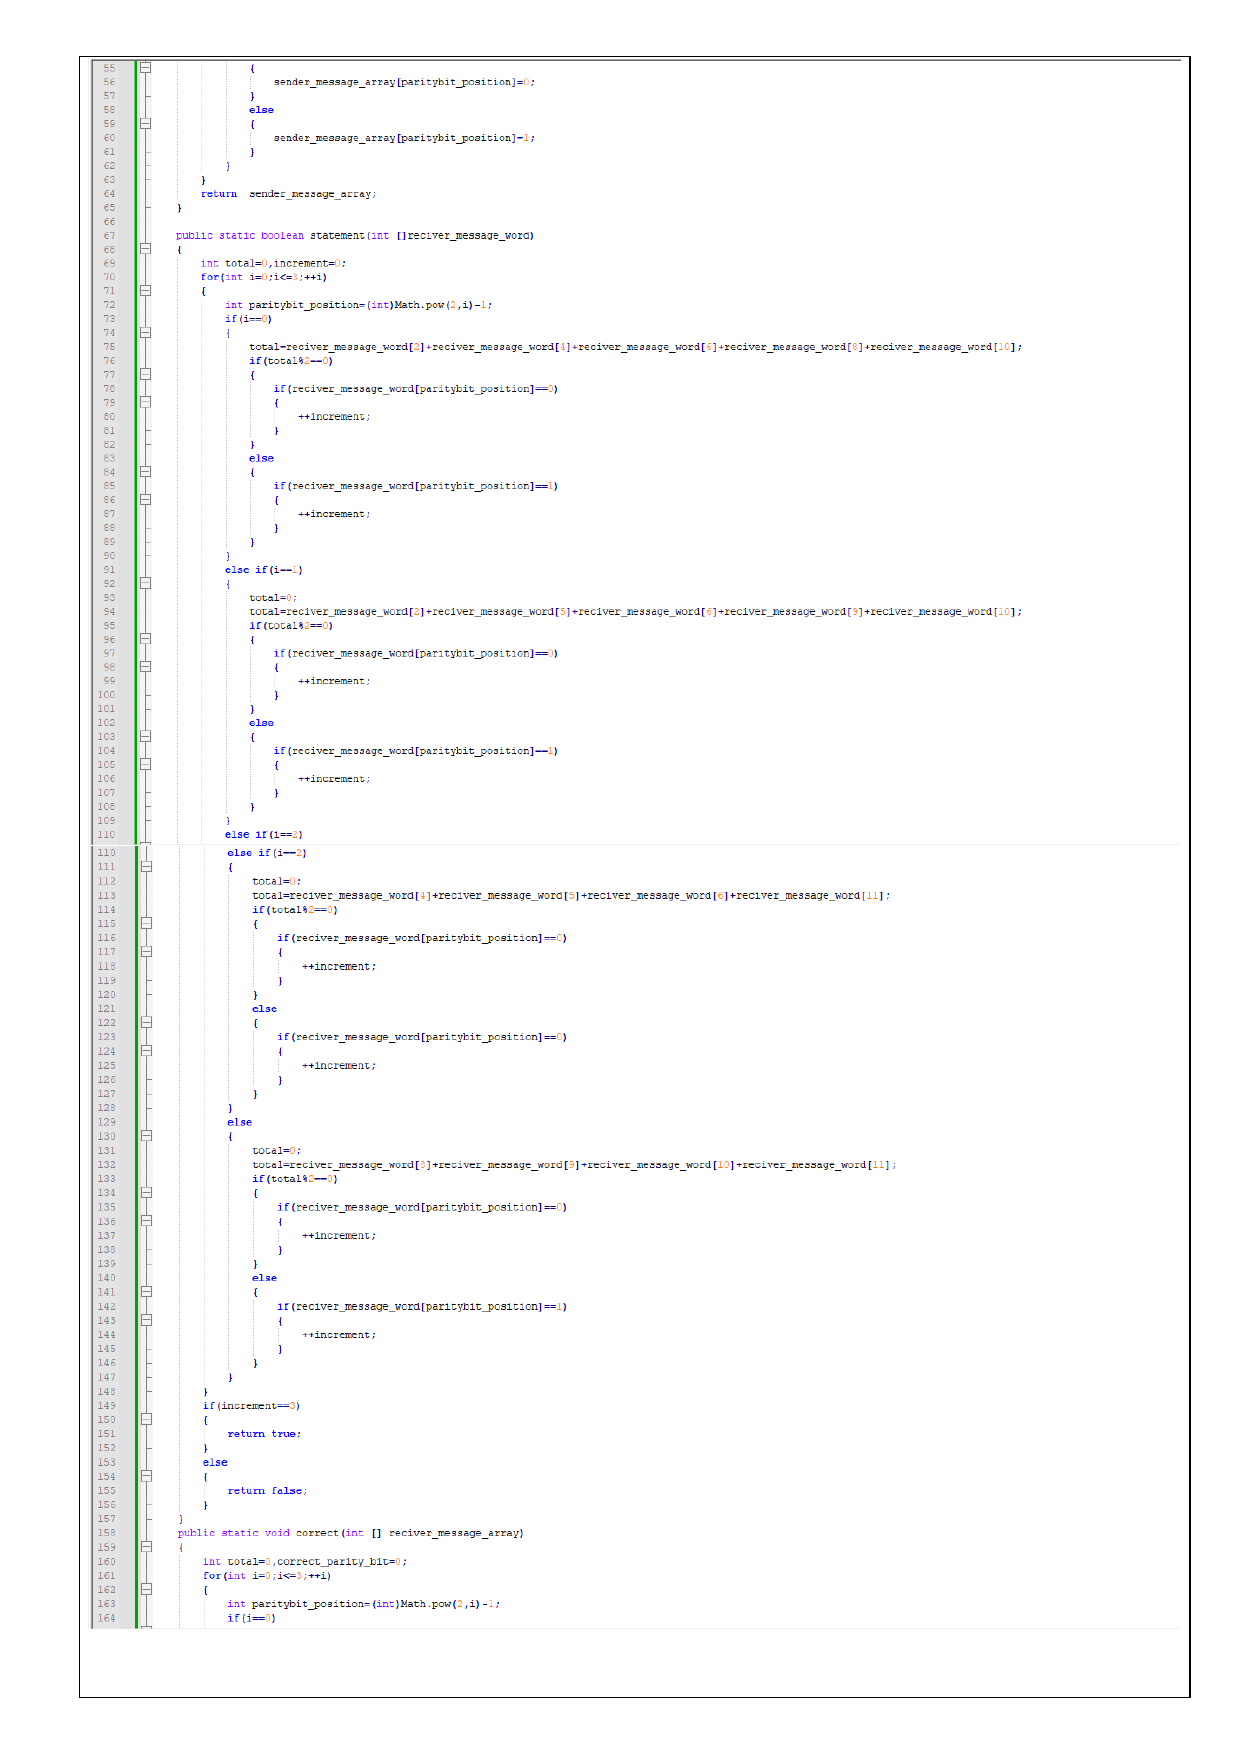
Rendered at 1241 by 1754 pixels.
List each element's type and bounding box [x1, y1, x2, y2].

picture [88, 846, 1182, 1629]
picture [88, 59, 1182, 845]
